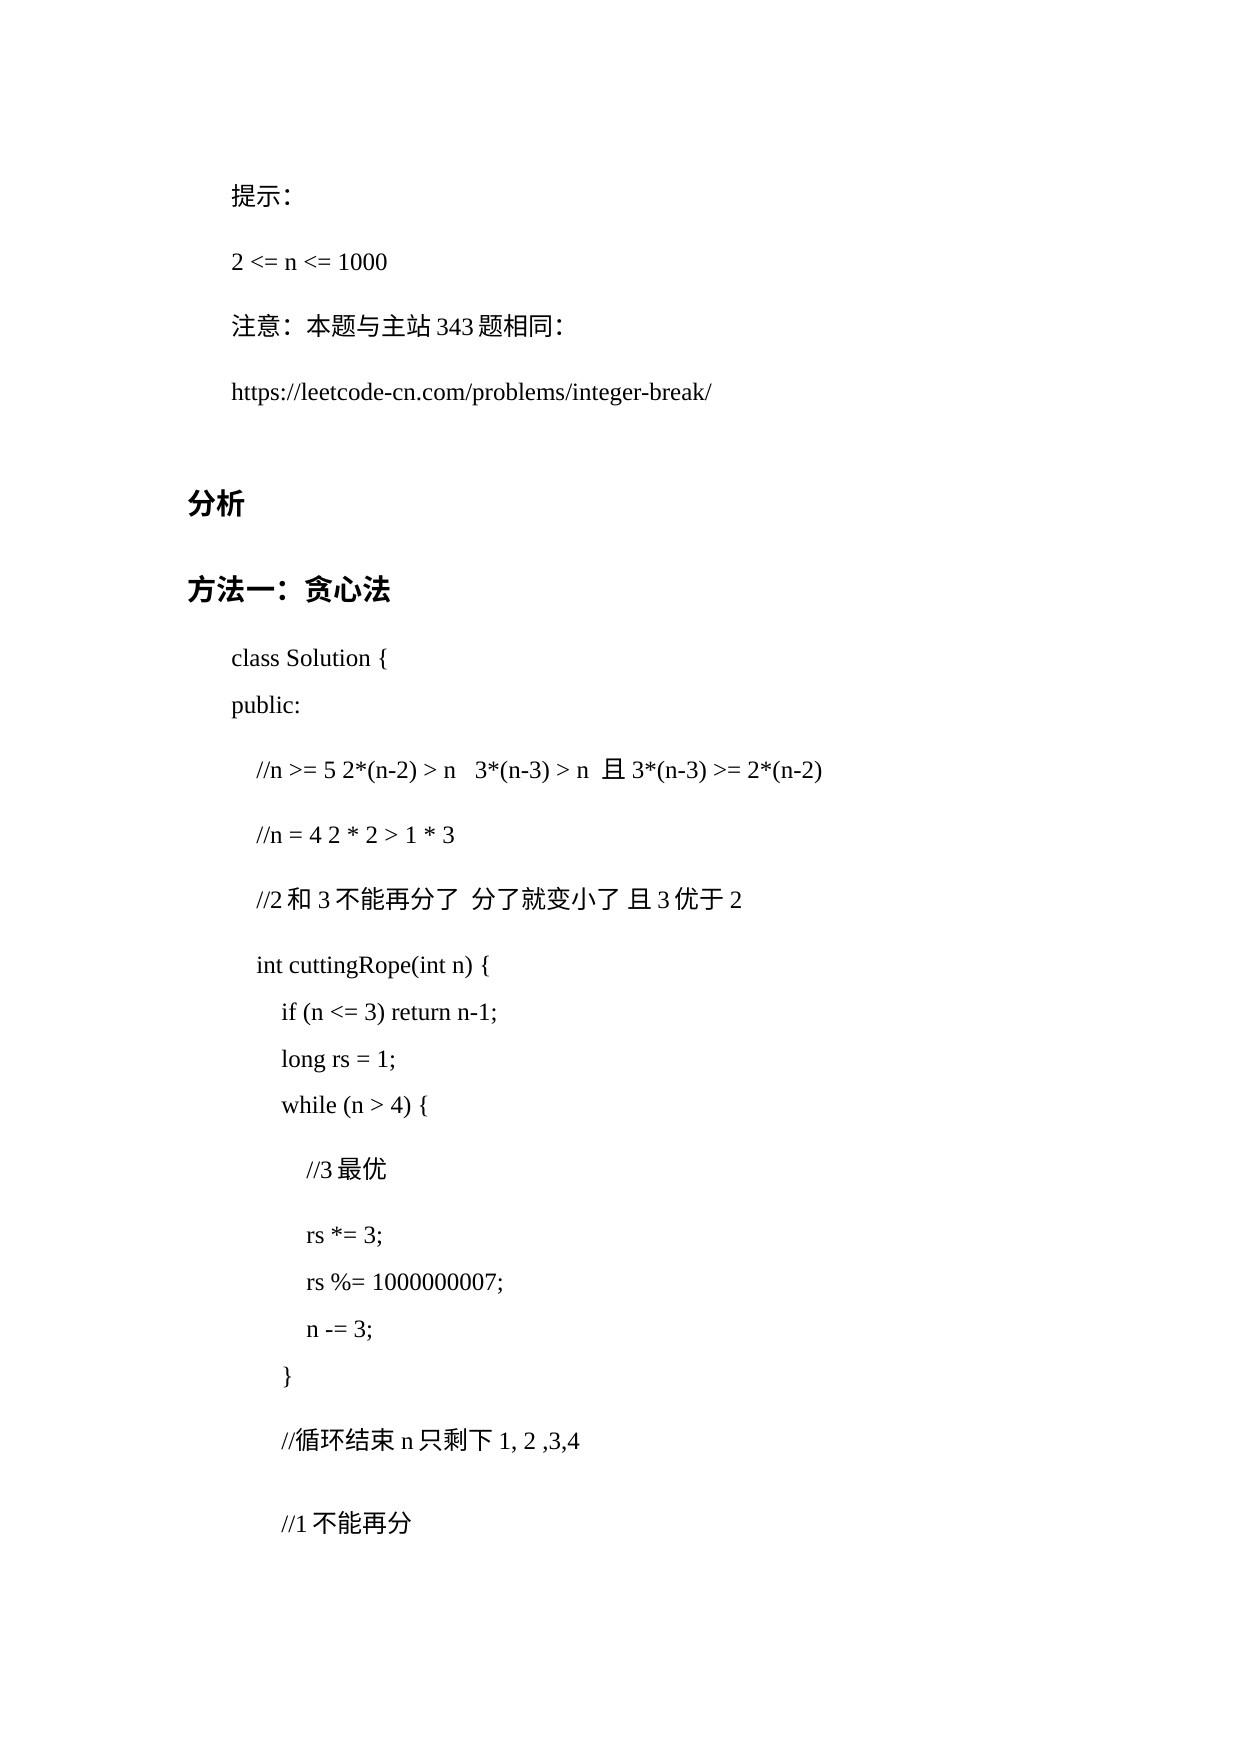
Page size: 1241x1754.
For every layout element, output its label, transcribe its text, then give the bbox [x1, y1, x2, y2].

text if (n <= 3) return n-1; [187, 995, 1053, 1027]
text //循环结束 n只剩下1, 2 ,3,4 [187, 1406, 1053, 1471]
text 注意：本题与主站343题相同： [187, 292, 1053, 357]
text public: [187, 688, 1053, 721]
text 提示： [187, 162, 1053, 227]
text //n >= 5 2*(n-2) > n 3*(n-3) > n 且3*(n-3) >= 2*(n-2) [187, 735, 1053, 800]
text rs %= 1000000007; [187, 1266, 1053, 1298]
text //3最优 [187, 1136, 1053, 1201]
text int cuttingRope(int n) { [187, 948, 1053, 981]
text class Solution { [187, 641, 1053, 674]
text https://leetcode-cn.com/problems/integer-break/ [187, 375, 1053, 408]
subtitle 方法一：贪心法 [187, 555, 1053, 620]
text //1不能再分 [187, 1489, 1053, 1554]
text while (n > 4) { [187, 1089, 1053, 1121]
subtitle 分析 [187, 469, 1053, 534]
text 2 <= n <= 1000 [187, 245, 1053, 278]
text n -= 3; [187, 1312, 1053, 1345]
text //2和3不能再分了 分了就变小了 且3优于2 [187, 865, 1053, 930]
text //n = 4 2 * 2 > 1 * 3 [187, 818, 1053, 851]
text long rs = 1; [187, 1042, 1053, 1074]
text rs *= 3; [187, 1219, 1053, 1251]
text } [187, 1359, 1053, 1392]
